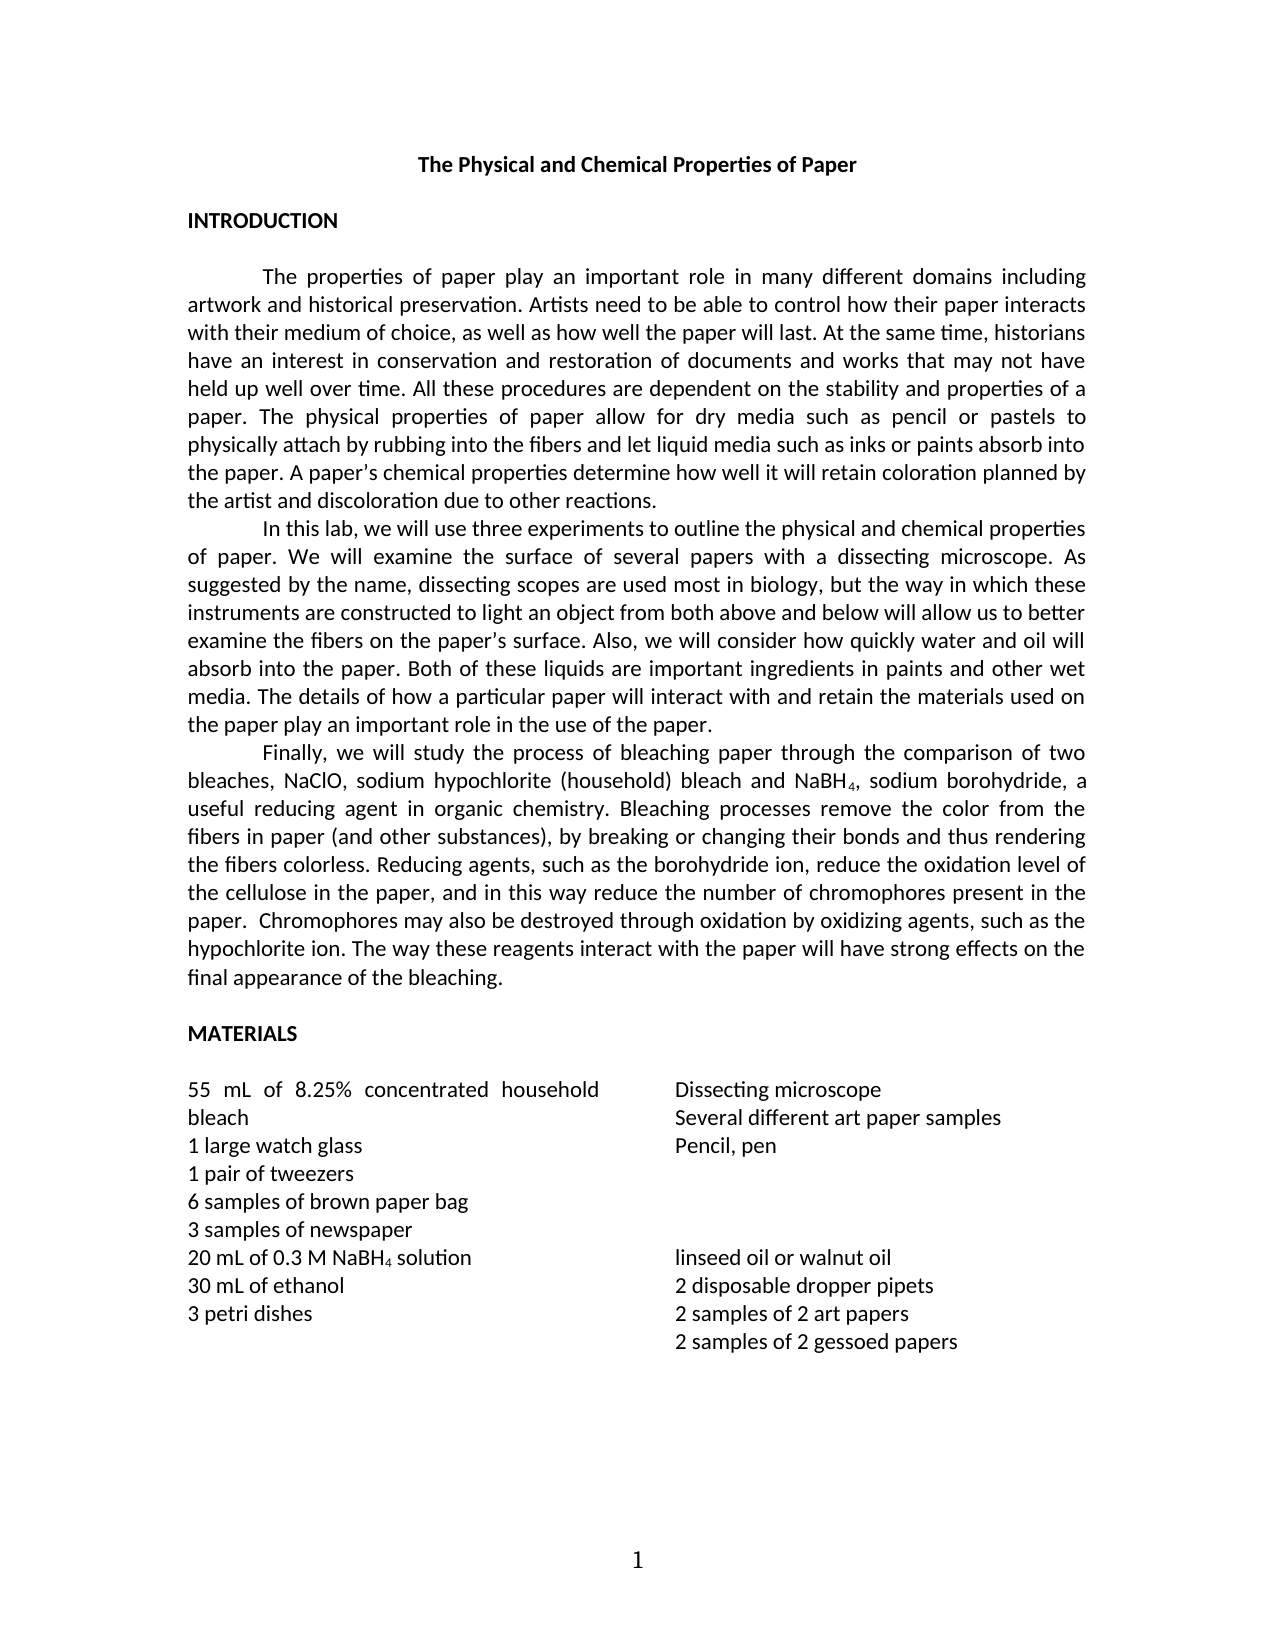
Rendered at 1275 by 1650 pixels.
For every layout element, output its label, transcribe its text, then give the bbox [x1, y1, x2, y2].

text 3 petri dishes [187, 1299, 600, 1327]
text The Physical and Chemical Properties of Paper [187, 150, 1087, 178]
text 55 mL of 8.25% concentrated household bleach [187, 1075, 600, 1131]
text INTRODUCTION [187, 206, 1087, 234]
text MATERIALS [187, 1019, 1087, 1047]
text Dissecting microscope [675, 1075, 1087, 1103]
text 2 samples of 2 art papers [675, 1299, 1087, 1327]
text linseed oil or walnut oil [675, 1243, 1087, 1271]
text 20 mL of 0.3 M NaBH4 solution [187, 1243, 600, 1271]
text Finally, we will study the process of bleaching paper through the comparison of two bleaches, NaClO, sodium hypochlorite (household) bleach and NaBH4, sodium borohydride, a useful reducing agent in organic chemistry. Bleaching processes remove the color from the fibers in paper (and other substances), by breaking or changing their bonds and thus rendering the fibers colorless. Reducing agents, such as the borohydride ion, reduce the oxidation level of the cellulose in the paper, and in this way reduce the number of chromophores present in the paper. Chromophores may also be destroyed through oxidation by oxidizing agents, such as the hypochlorite ion. The way these reagents interact with the paper will have strong effects on the final appearance of the bleaching. [187, 738, 1087, 991]
text 1 pair of tweezers [187, 1159, 600, 1187]
text In this lab, we will use three experiments to outline the physical and chemical properties of paper. We will examine the surface of several papers with a dissecting microscope. As suggested by the name, dissecting scopes are used most in biology, but the way in which these instruments are constructed to light an object from both above and below will allow us to better examine the fibers on the paper’s surface. Also, we will consider how quickly water and oil will absorb into the paper. Both of these liquids are important ingredients in paints and other wet media. The details of how a particular paper will interact with and retain the materials used on the paper play an important role in the use of the paper. [187, 514, 1087, 738]
text The properties of paper play an important role in many different domains including artwork and historical preservation. Artists need to be able to control how their paper interacts with their medium of choice, as well as how well the paper will last. At the same time, historians have an interest in conservation and restoration of documents and works that may not have held up well over time. All these procedures are dependent on the stability and properties of a paper. The physical properties of paper allow for dry media such as pencil or pastels to physically attach by rubbing into the fibers and let liquid media such as inks or paints absorb into the paper. A paper’s chemical properties determine how well it will retain coloration planned by the artist and discoloration due to other reactions. [187, 262, 1087, 514]
text Pencil, pen [675, 1131, 1087, 1159]
text 2 samples of 2 gessoed papers [675, 1327, 1087, 1355]
text Several different art paper samples [675, 1103, 1087, 1131]
text 30 mL of ethanol [187, 1271, 600, 1299]
text 1 large watch glass [187, 1131, 600, 1159]
text 6 samples of brown paper bag [187, 1187, 600, 1215]
text 2 disposable dropper pipets [675, 1271, 1087, 1299]
text 3 samples of newspaper [187, 1215, 600, 1243]
